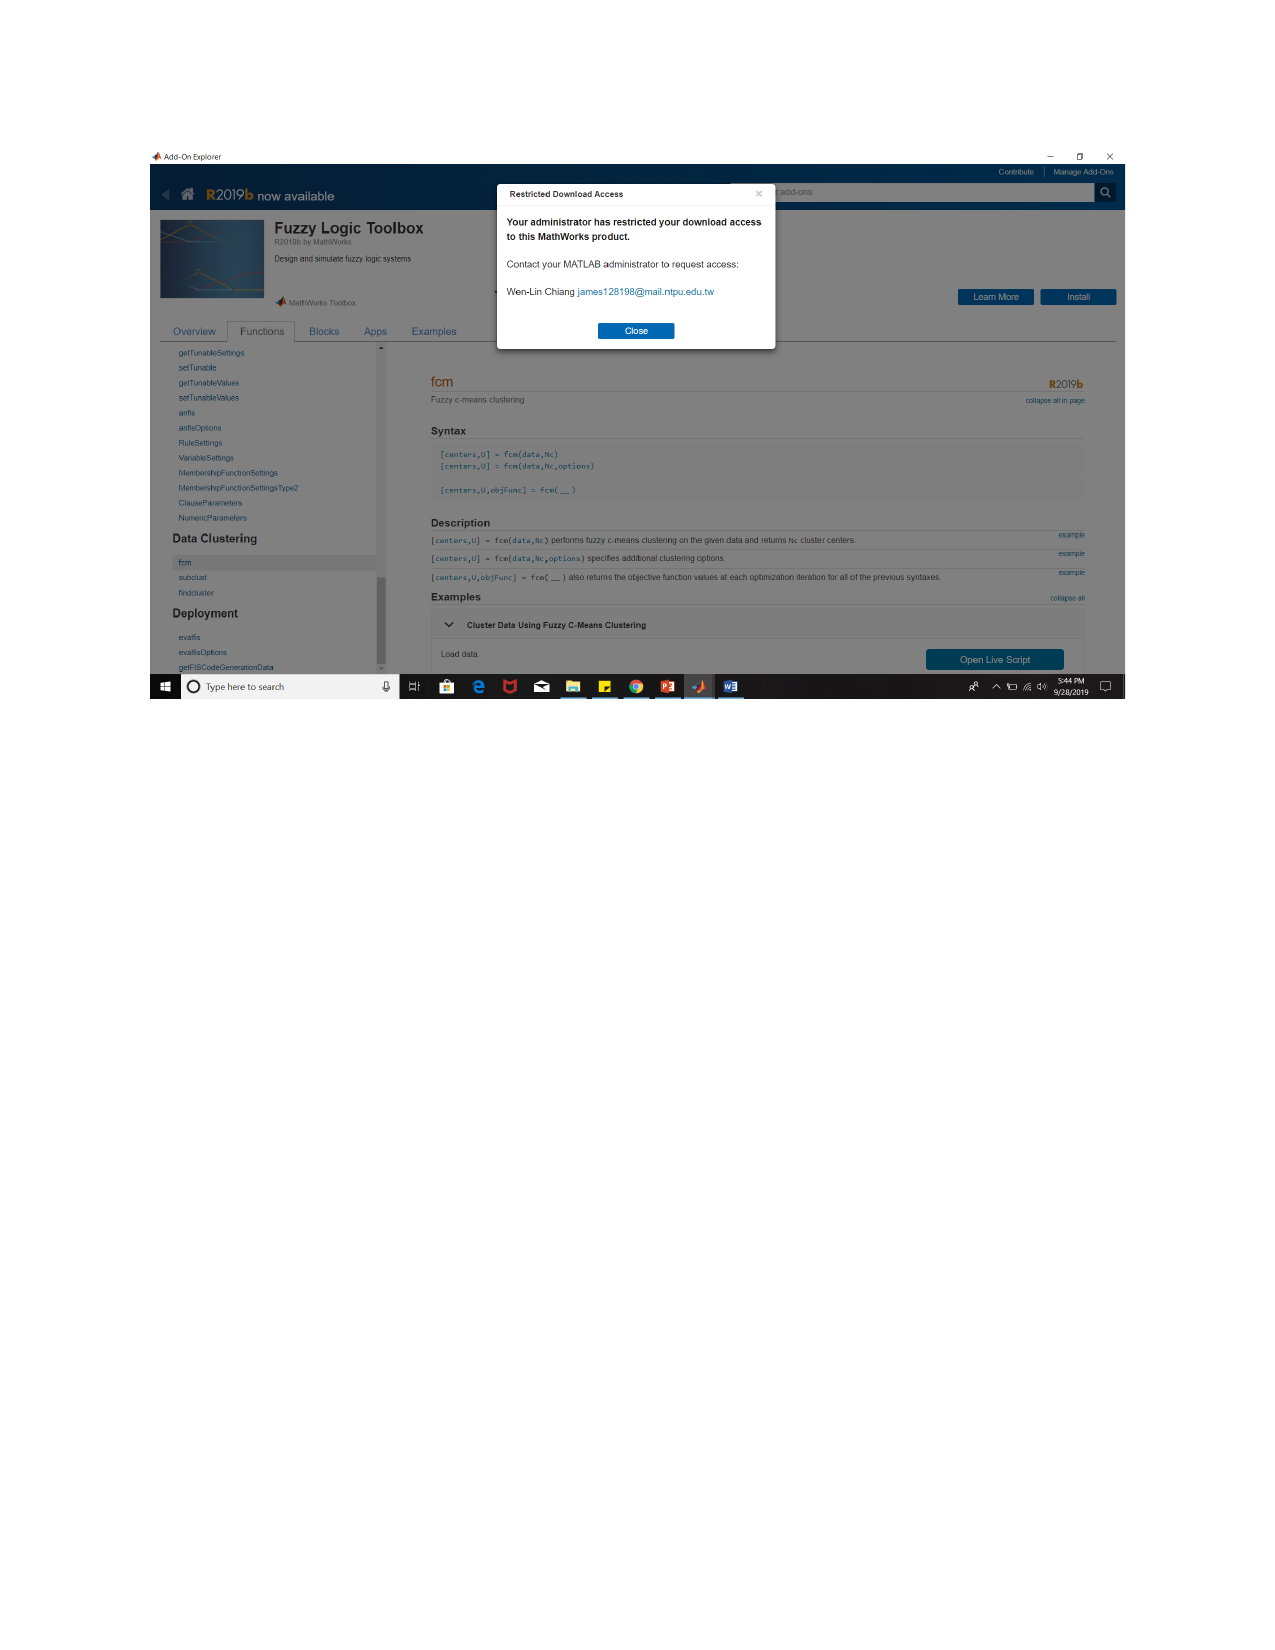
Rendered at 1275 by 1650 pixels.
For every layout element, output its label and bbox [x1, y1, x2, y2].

picture [150, 150, 1125, 699]
